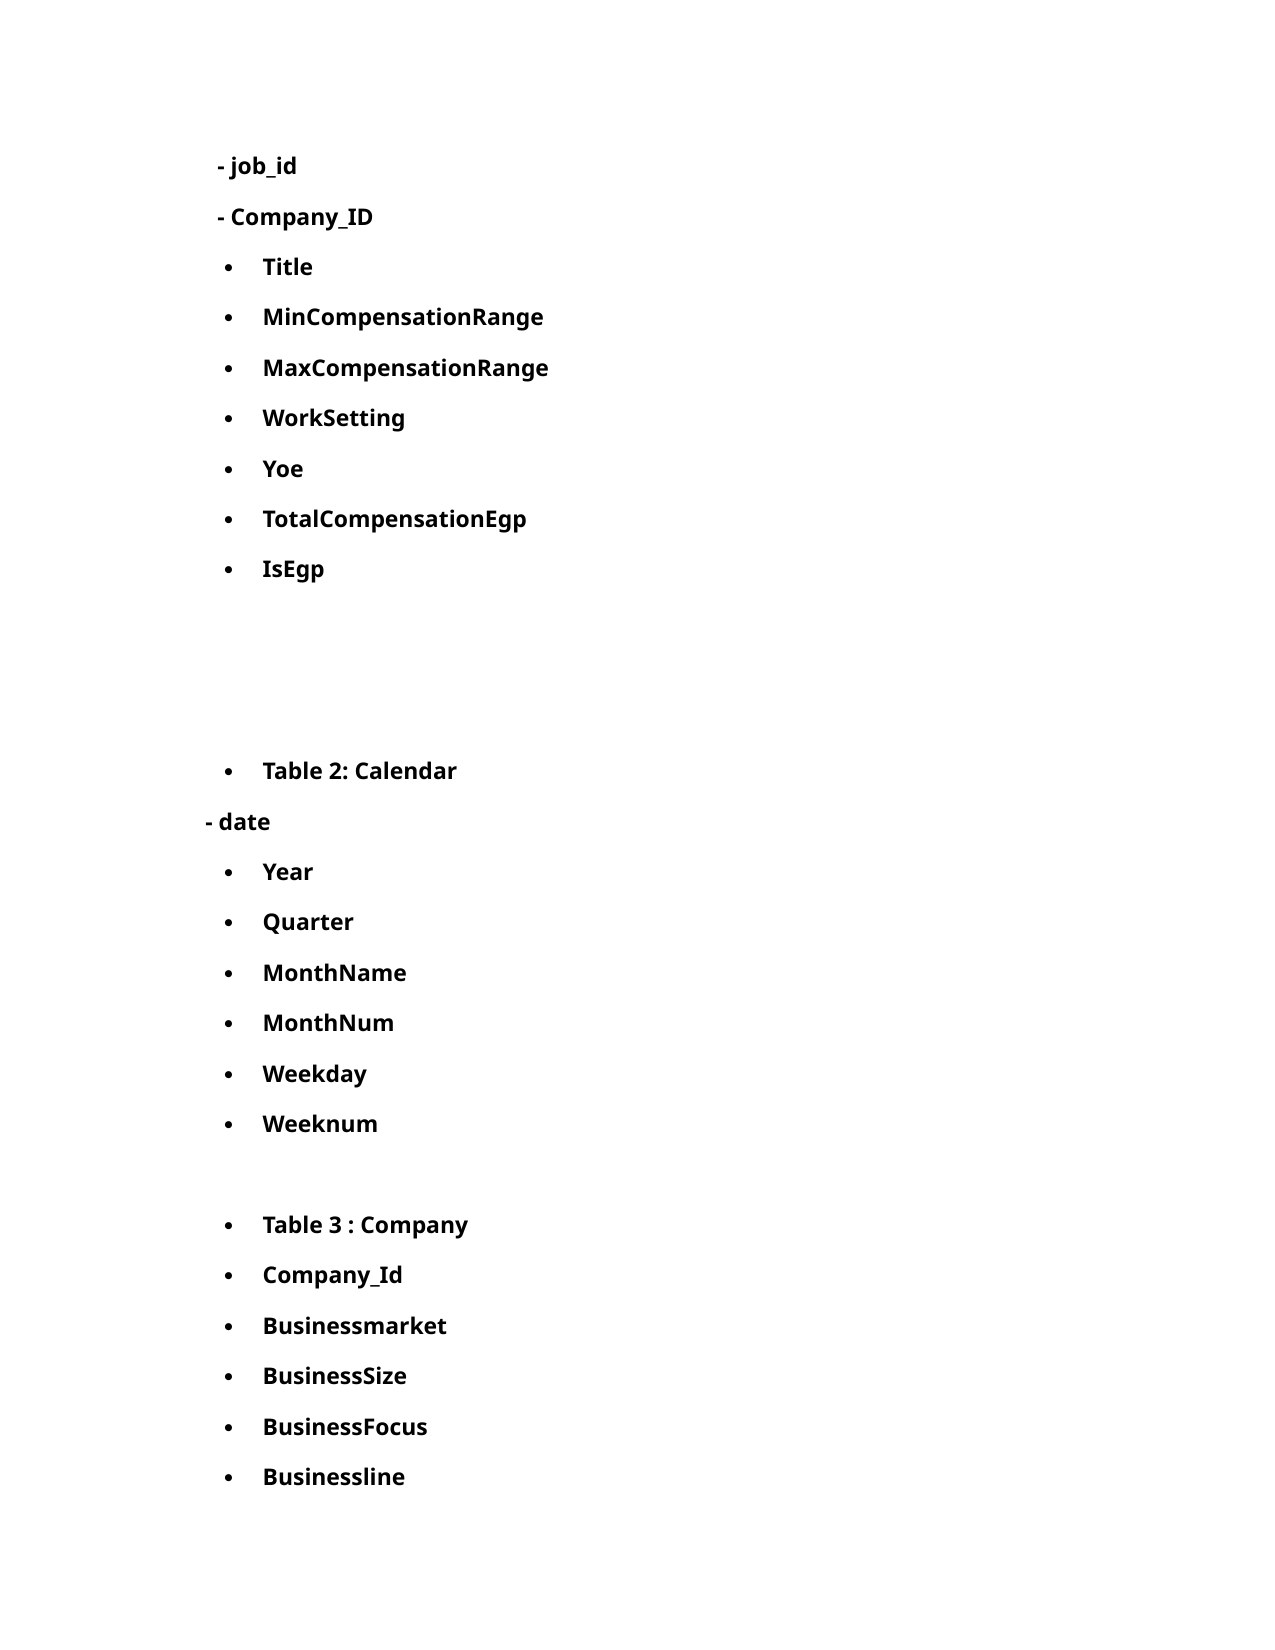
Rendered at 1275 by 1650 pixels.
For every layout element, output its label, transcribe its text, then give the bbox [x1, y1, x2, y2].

text - date [187, 805, 1087, 837]
list Weekday [225, 1057, 1087, 1089]
list MaxCompensationRange [225, 352, 1087, 383]
list Quarter [225, 906, 1087, 937]
list Weeknum [225, 1108, 1087, 1139]
list Table 3 : Company [225, 1209, 1087, 1240]
list Title [225, 251, 1087, 282]
list IsEgp [225, 553, 1087, 584]
list WorkSetting [225, 402, 1087, 433]
list TotalCompensationEgp [225, 503, 1087, 534]
list Year [225, 856, 1087, 887]
list MonthName [225, 957, 1087, 988]
list MonthNum [225, 1007, 1087, 1038]
list Company_Id [225, 1259, 1087, 1290]
list Yoe [225, 452, 1087, 484]
list Table 2: Calendar [225, 755, 1087, 786]
list BusinessFocus [225, 1410, 1087, 1442]
list Businessline [225, 1461, 1087, 1492]
text - Company_ID [187, 200, 1087, 232]
list MinCompensationRange [225, 301, 1087, 332]
text - job_id [187, 150, 1087, 181]
list BusinessSize [225, 1360, 1087, 1391]
list Businessmarket [225, 1309, 1087, 1341]
